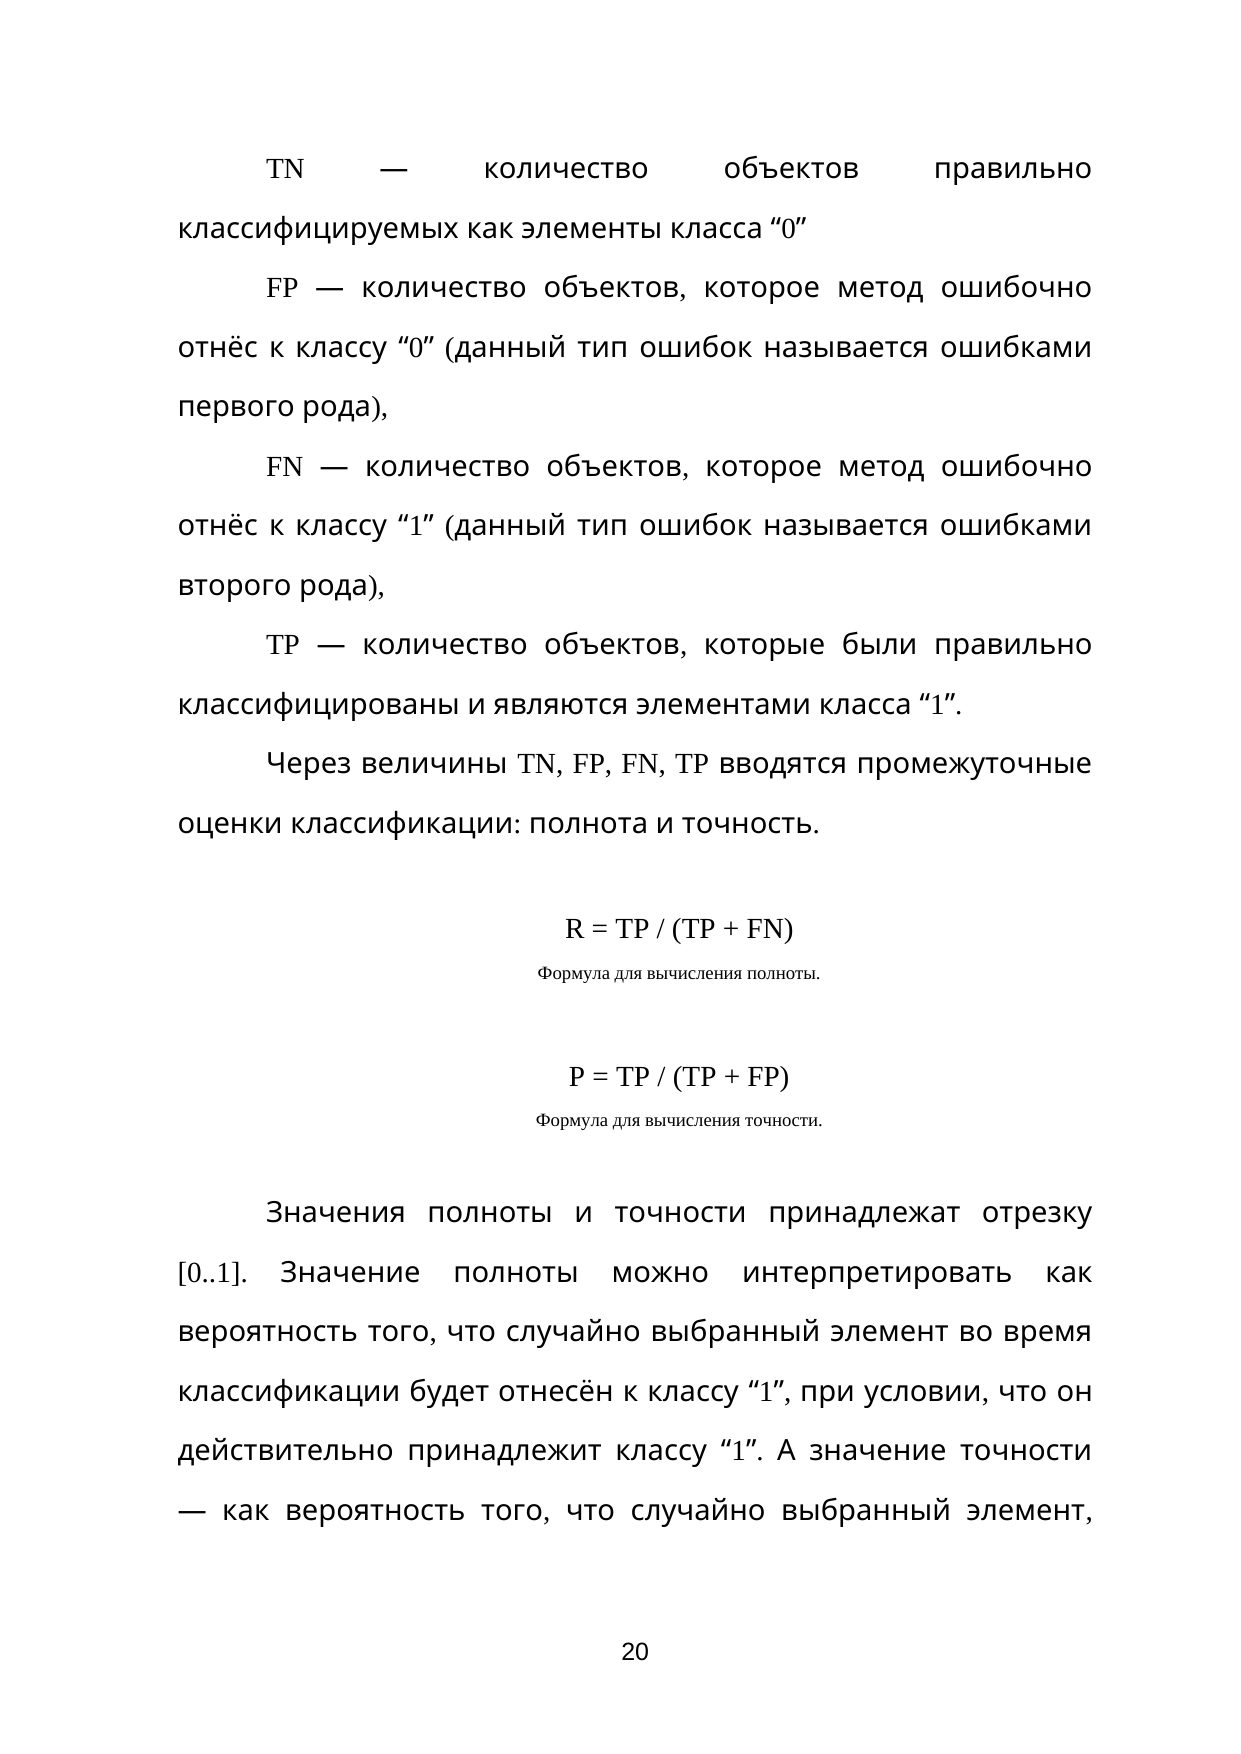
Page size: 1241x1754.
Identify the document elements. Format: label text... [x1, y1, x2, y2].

text FP — количество объектов, которое метод ошибочно отнёс к классу “0” (данный тип ошибок называется ошибками первого рода), [177, 267, 1093, 425]
text TN — количество объектов правильно классифицируемых как элементы класса “0” [177, 148, 1093, 247]
text Формула для вычисления точности. [177, 1109, 1093, 1131]
text FN — количество объектов, которое метод ошибочно отнёс к классу “1” (данный тип ошибок называется ошибками второго рода), [177, 445, 1093, 604]
text R = TP / (TP + FN) [177, 912, 1093, 945]
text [177, 1192, 1093, 1529]
text Формула для вычисления полноты. [177, 962, 1093, 983]
text Через величины TN, FP, FN, TP вводятся промежуточные оценки классификации: полнота и точность. [177, 742, 1093, 842]
text TP — количество объектов, которые были правильно классифицированы и являются элементами класса “1”. [177, 623, 1093, 723]
text P = TP / (TP + FP) [177, 1059, 1093, 1092]
